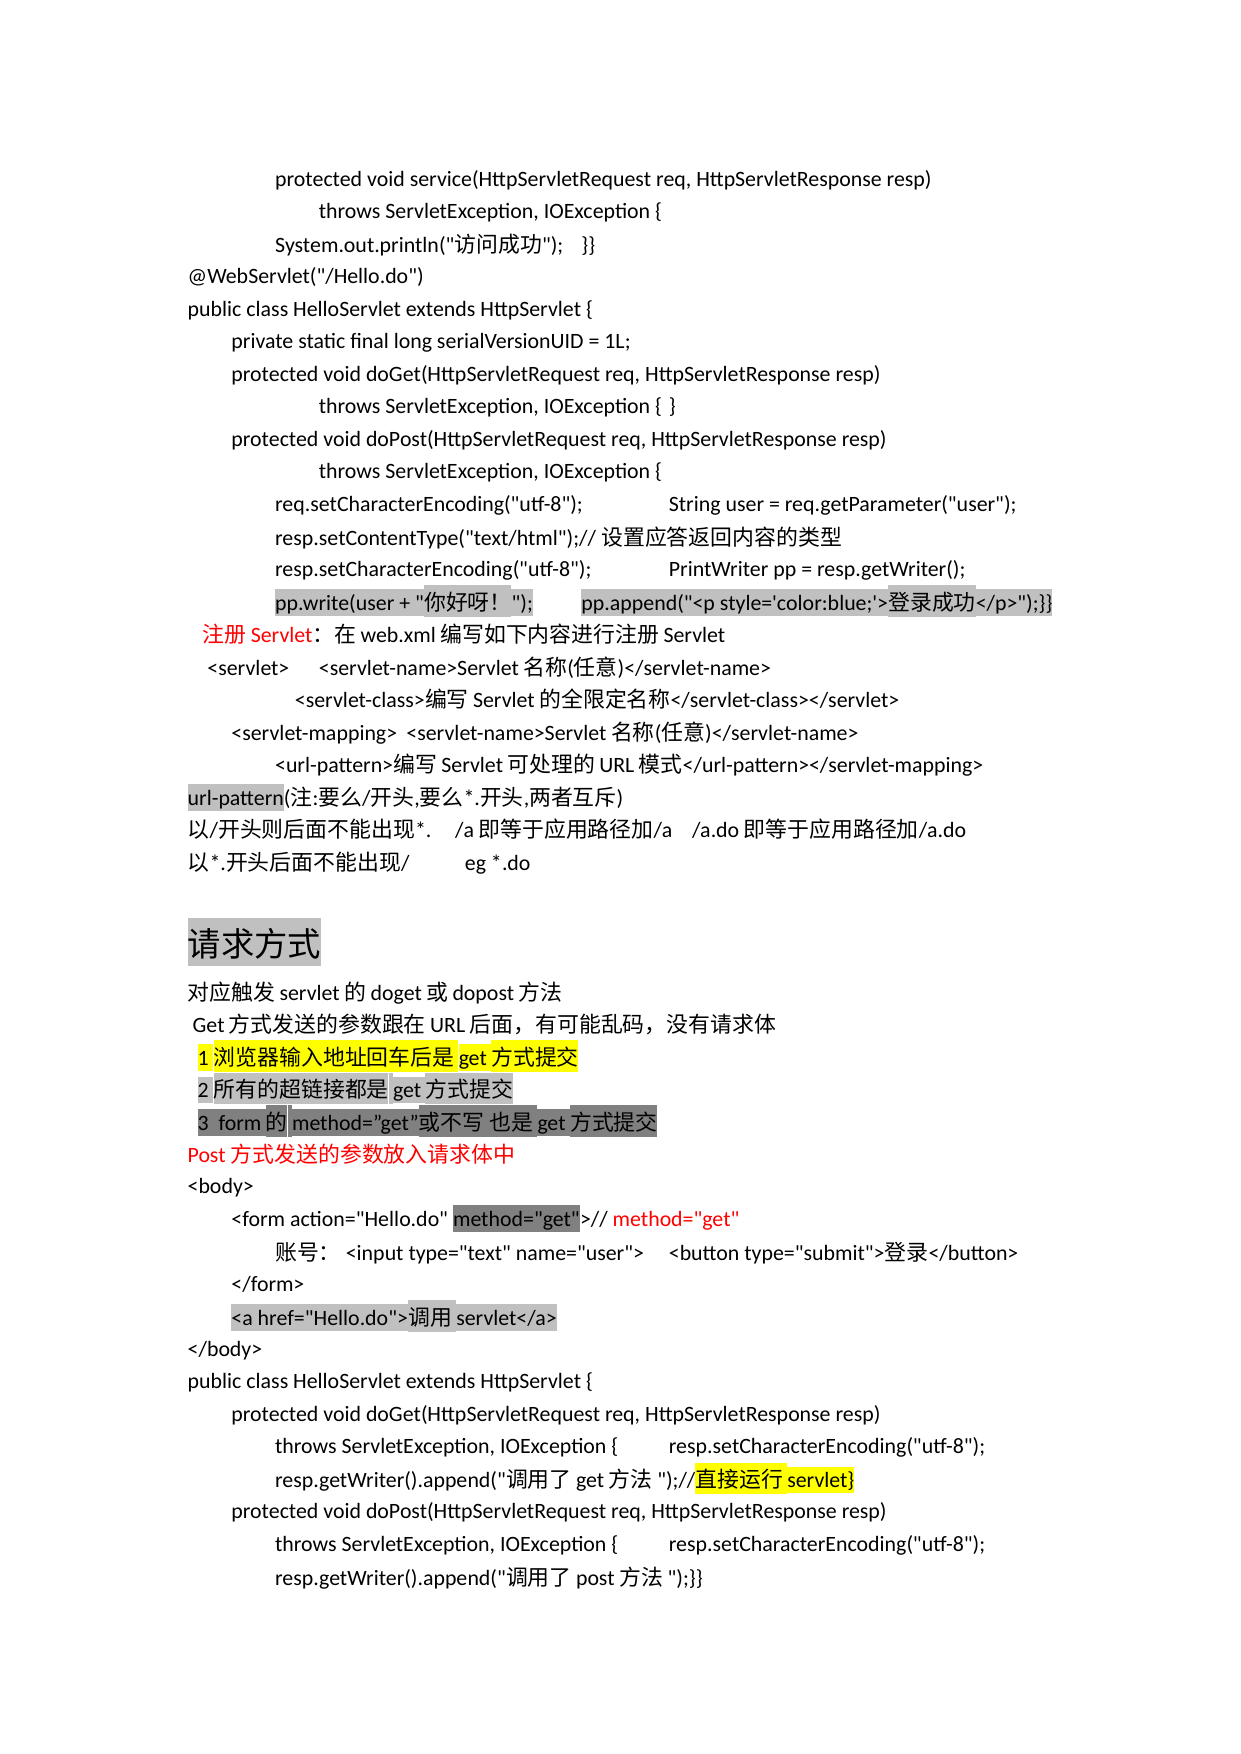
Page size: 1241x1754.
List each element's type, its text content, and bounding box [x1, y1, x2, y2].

text throws ServletException, IOException { } [187, 389, 1053, 422]
text resp.getWriter().append("调用了post方法 ");}} [187, 1559, 1053, 1592]
text <servlet-class>编写Servlet的全限定名称</servlet-class></servlet> [187, 682, 1053, 714]
text resp.getWriter().append("调用了get方法 ");//直接运行servlet} [187, 1462, 1053, 1494]
text 请求方式 [187, 909, 1053, 974]
text Post 方式发送的参数放入请求体中 [187, 1137, 1053, 1169]
text pp.write(user + "你好呀！"); pp.append("<p style='color:blue;'>登录成功</p>");}} [187, 584, 1053, 617]
text private static final long serialVersionUID = 1L; [187, 324, 1053, 357]
text protected void doGet(HttpServletRequest req, HttpServletResponse resp) [187, 1397, 1053, 1429]
text <a href="Hello.do">调用servlet</a> [187, 1299, 1053, 1332]
text throws ServletException, IOException { resp.setCharacterEncoding("utf-8"); [187, 1429, 1053, 1462]
text </body> [187, 1332, 1053, 1364]
text 以/开头则后面不能出现*. /a即等于应用路径加/a /a.do即等于应用路径加/a.do [187, 812, 1053, 844]
text public class HelloServlet extends HttpServlet { [187, 1364, 1053, 1397]
text Get方式发送的参数跟在URL后面，有可能乱码，没有请求体 [187, 1007, 1053, 1039]
text <body> [187, 1169, 1053, 1202]
text <servlet> <servlet-name>Servlet名称(任意)</servlet-name> [187, 649, 1053, 682]
text protected void service(HttpServletRequest req, HttpServletResponse resp) [187, 162, 1053, 194]
text url-pattern(注:要么/开头,要么*.开头,两者互斥) [187, 779, 1053, 812]
text resp.setCharacterEncoding("utf-8"); PrintWriter pp = resp.getWriter(); [187, 552, 1053, 584]
text @WebServlet("/Hello.do") [187, 259, 1053, 292]
text req.setCharacterEncoding("utf-8"); String user = req.getParameter("user"); [187, 487, 1053, 519]
text 3 form的method=”get”或不写 也是get方式提交 [187, 1104, 1053, 1137]
text throws ServletException, IOException { [187, 194, 1053, 227]
text </form> [187, 1267, 1053, 1299]
text protected void doPost(HttpServletRequest req, HttpServletResponse resp) [187, 1494, 1053, 1527]
text 以*.开头后面不能出现/ eg *.do [187, 844, 1053, 877]
text 账号： <input type="text" name="user"> <button type="submit">登录</button> [187, 1234, 1053, 1267]
text <url-pattern>编写Servlet可处理的URL模式</url-pattern></servlet-mapping> [187, 747, 1053, 779]
text protected void doGet(HttpServletRequest req, HttpServletResponse resp) [187, 357, 1053, 389]
text System.out.println("访问成功"); }} [187, 227, 1053, 259]
text 注册Servlet：在web.xml编写如下内容进行注册Servlet [187, 617, 1053, 649]
text <form action="Hello.do" method="get">// method="get" [187, 1202, 1053, 1234]
text 对应触发servlet的doget或dopost方法 [187, 974, 1053, 1007]
text public class HelloServlet extends HttpServlet { [187, 292, 1053, 324]
text 2 所有的超链接都是get方式提交 [187, 1072, 1053, 1104]
text resp.setContentType("text/html");// 设置应答返回内容的类型 [187, 519, 1053, 552]
text throws ServletException, IOException { resp.setCharacterEncoding("utf-8"); [187, 1527, 1053, 1559]
text 1 浏览器输入地址回车后是get方式提交 [187, 1039, 1053, 1072]
text throws ServletException, IOException { [187, 454, 1053, 487]
text <servlet-mapping> <servlet-name>Servlet名称(任意)</servlet-name> [187, 714, 1053, 747]
text protected void doPost(HttpServletRequest req, HttpServletResponse resp) [187, 422, 1053, 454]
